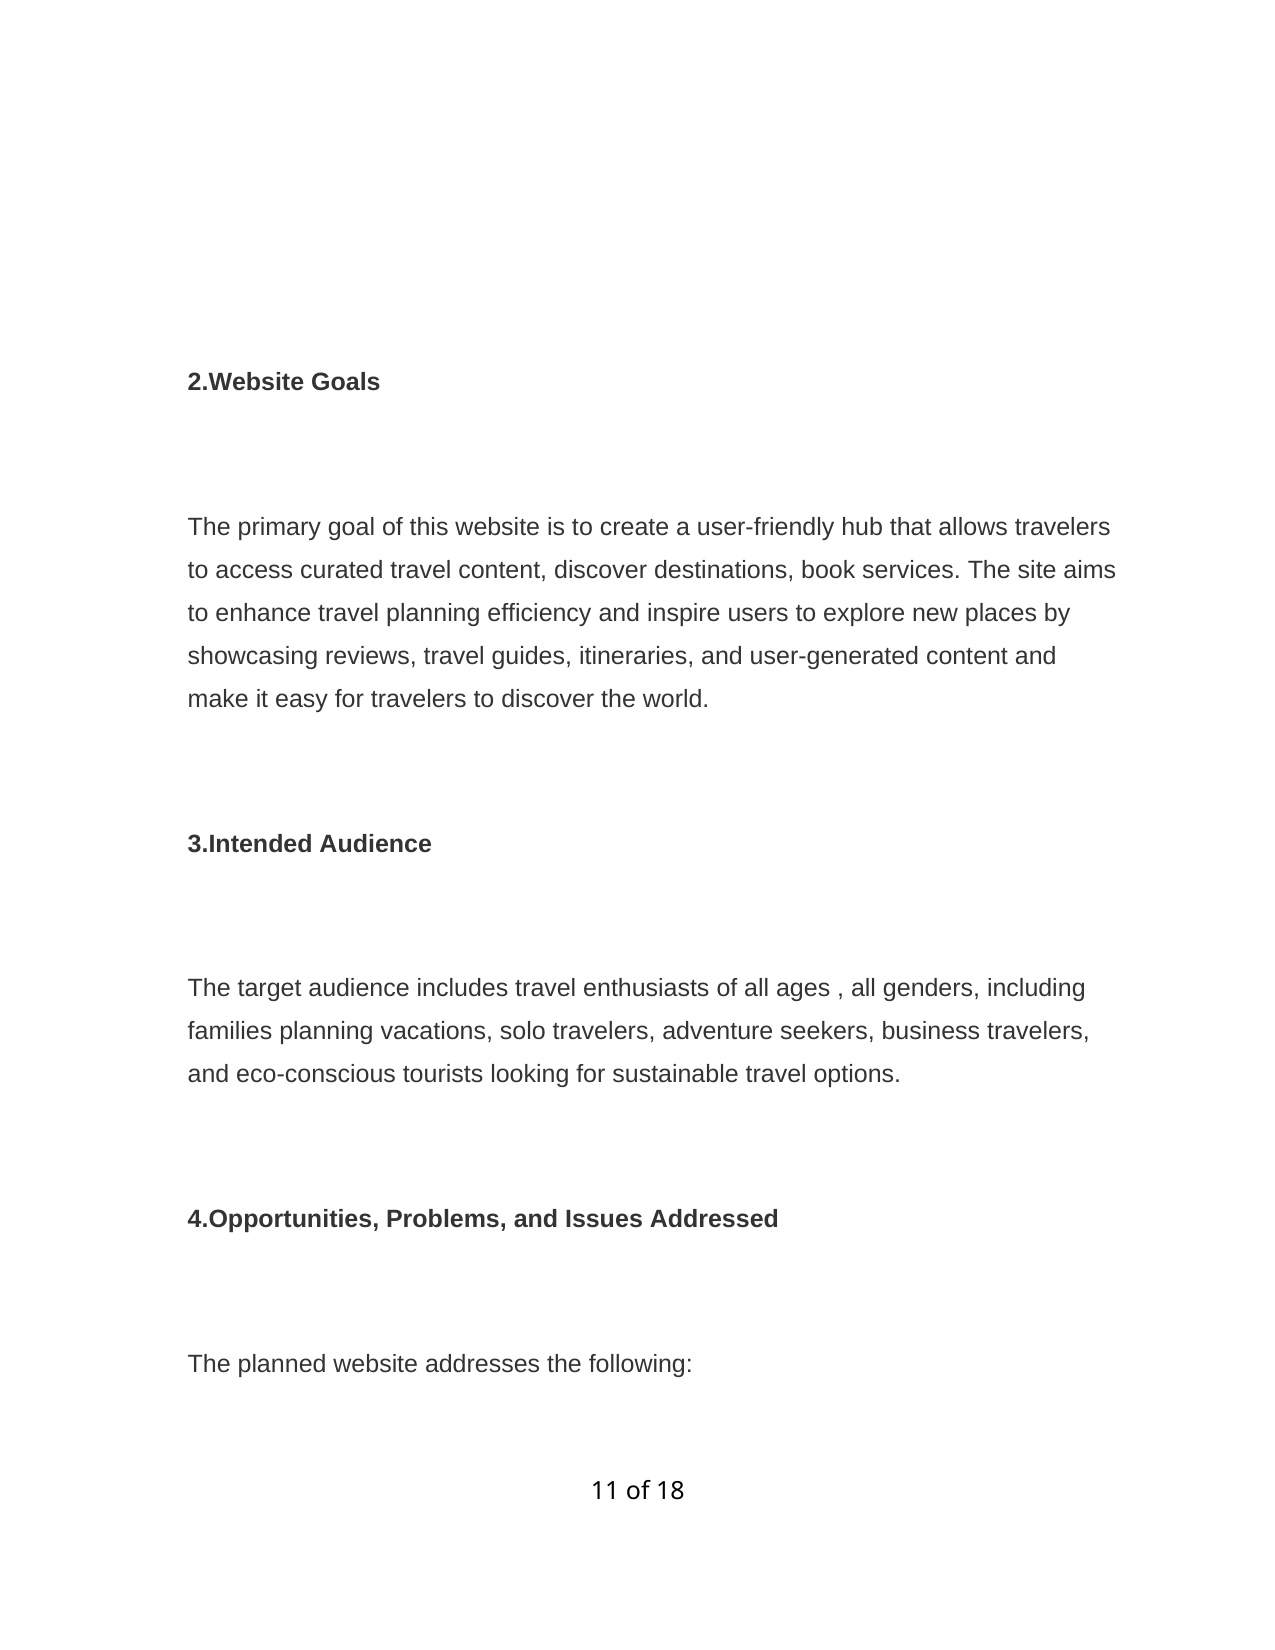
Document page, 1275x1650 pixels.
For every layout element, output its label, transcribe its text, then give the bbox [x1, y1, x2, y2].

text 4.Opportunities, Problems, and Issues Addressed [187, 1204, 1125, 1233]
text 3.Intended Audience [187, 828, 1125, 857]
text The planned website addresses the following: [187, 1348, 1125, 1377]
text 2.Website Goals [187, 367, 1125, 396]
text The target audience includes travel enthusiasts of all ages , all genders, including families planning vacations, solo travelers, adventure seekers, business travelers, and eco-conscious tourists looking for sustainable travel options. [187, 973, 1125, 1088]
text The primary goal of this website is to create a user-friendly hub that allows travelers to access curated travel content, discover destinations, book services. The site aims to enhance travel planning efficiency and inspire users to explore new places by showcasing reviews, travel guides, itineraries, and user-generated content and make it easy for travelers to discover the world. [187, 511, 1125, 713]
